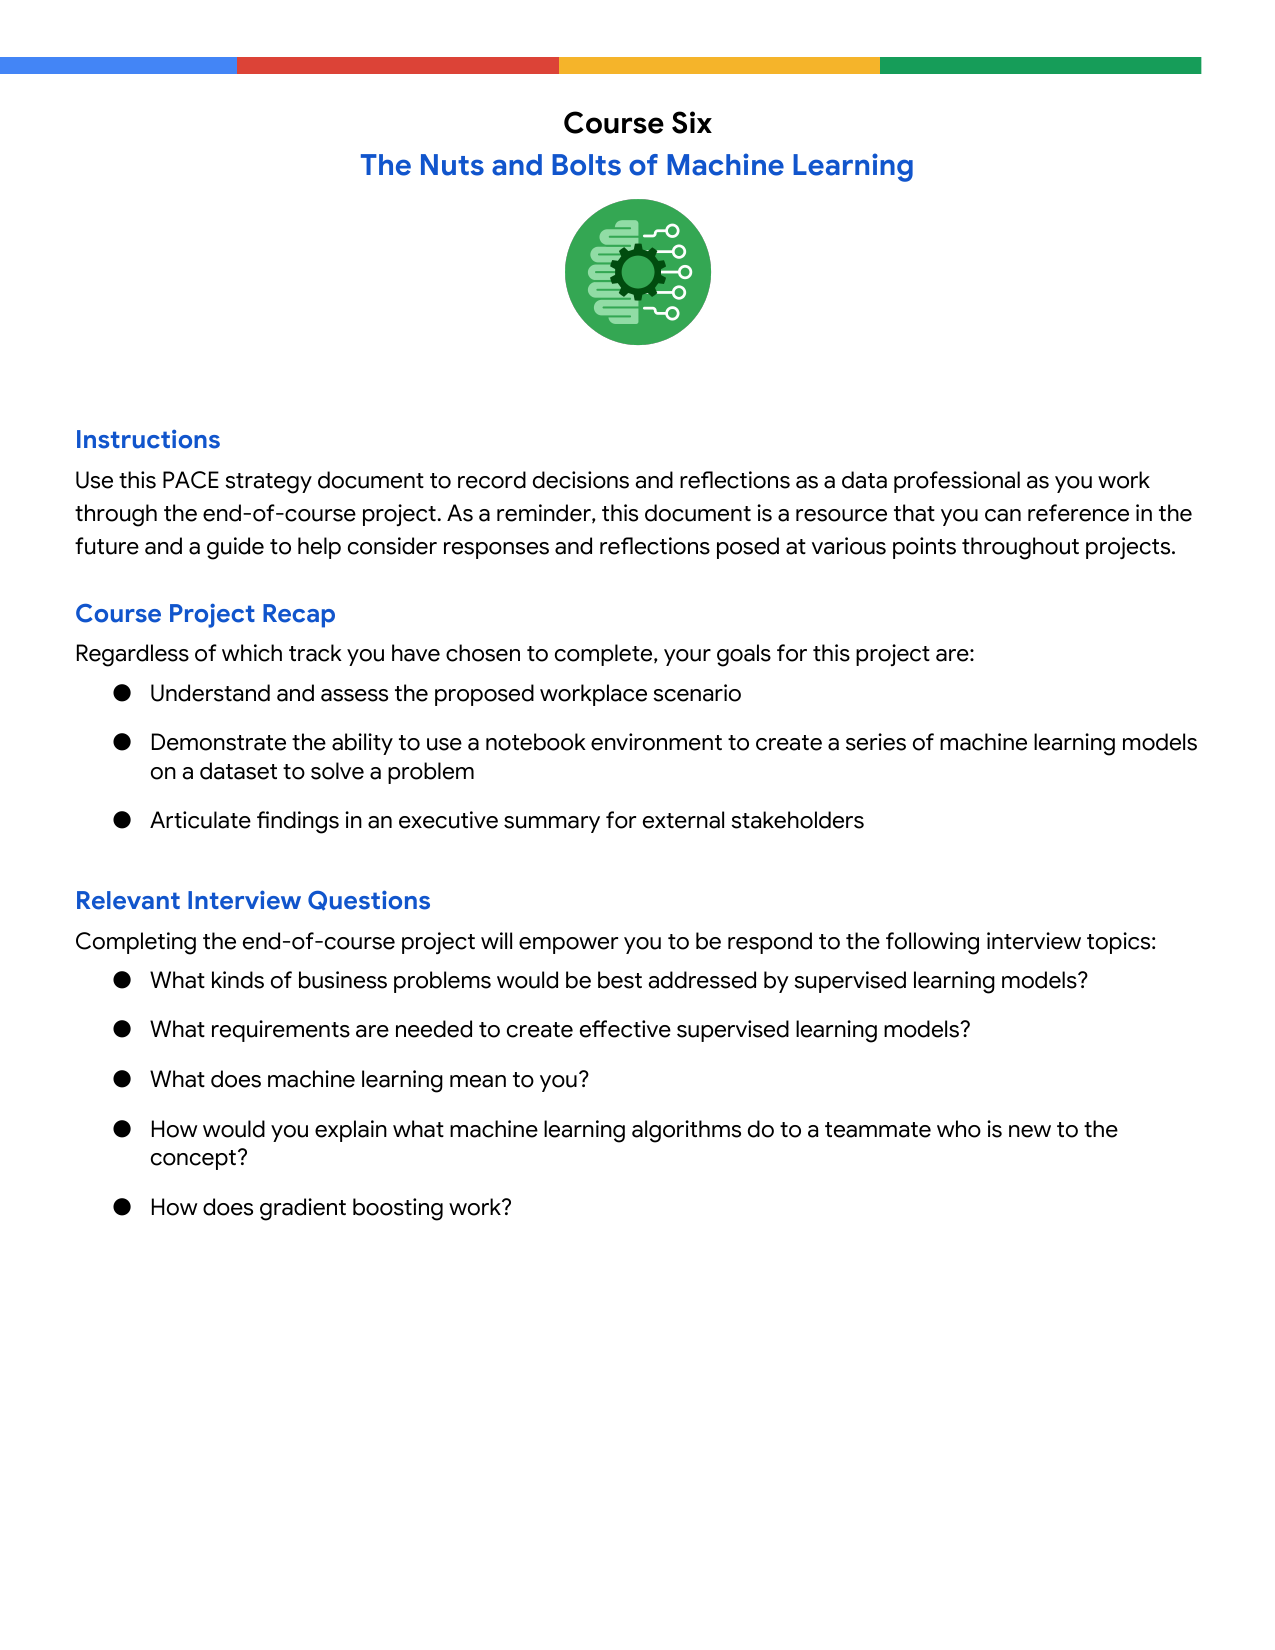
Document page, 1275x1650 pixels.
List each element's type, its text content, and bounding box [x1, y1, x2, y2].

subtitle Instructions [75, 424, 1200, 455]
picture [0, 57, 1202, 74]
list How would you explain what machine learning algorithms do to a teammate who is new to the concept? [112, 1115, 1200, 1172]
list Understand and assess the proposed workplace scenario [112, 679, 1200, 708]
picture [555, 189, 720, 355]
list Demonstrate the ability to use a notebook environment to create a series of machine learning models on a dataset to solve a problem [112, 728, 1200, 786]
text Use this PACE strategy document to record decisions and reflections as a data professional as you work through the end-of-course project. As a reminder, this document is a resource that you can reference in the future and a guide to help consider responses and reflections posed at various points throughout projects. [75, 466, 1200, 561]
text Completing the end-of-course project will empower you to be respond to the following interview topics: [75, 927, 1200, 956]
subtitle Relevant Interview Questions [75, 885, 1200, 916]
list Articulate findings in an executive summary for external stakeholders [112, 807, 1200, 836]
subtitle The Nuts and Bolts of Machine Learning [75, 147, 1200, 184]
list What kinds of business problems would be best addressed by supervised learning models? [112, 966, 1200, 995]
text Regardless of which track you have chosen to complete, your goals for this project are: [75, 640, 1200, 668]
list What requirements are needed to create effective supervised learning models? [112, 1016, 1200, 1044]
text Course Six [75, 105, 1200, 142]
subtitle Course Project Recap [75, 598, 1200, 629]
list How does gradient boosting work? [112, 1193, 1200, 1222]
list What does machine learning mean to you? [112, 1065, 1200, 1094]
